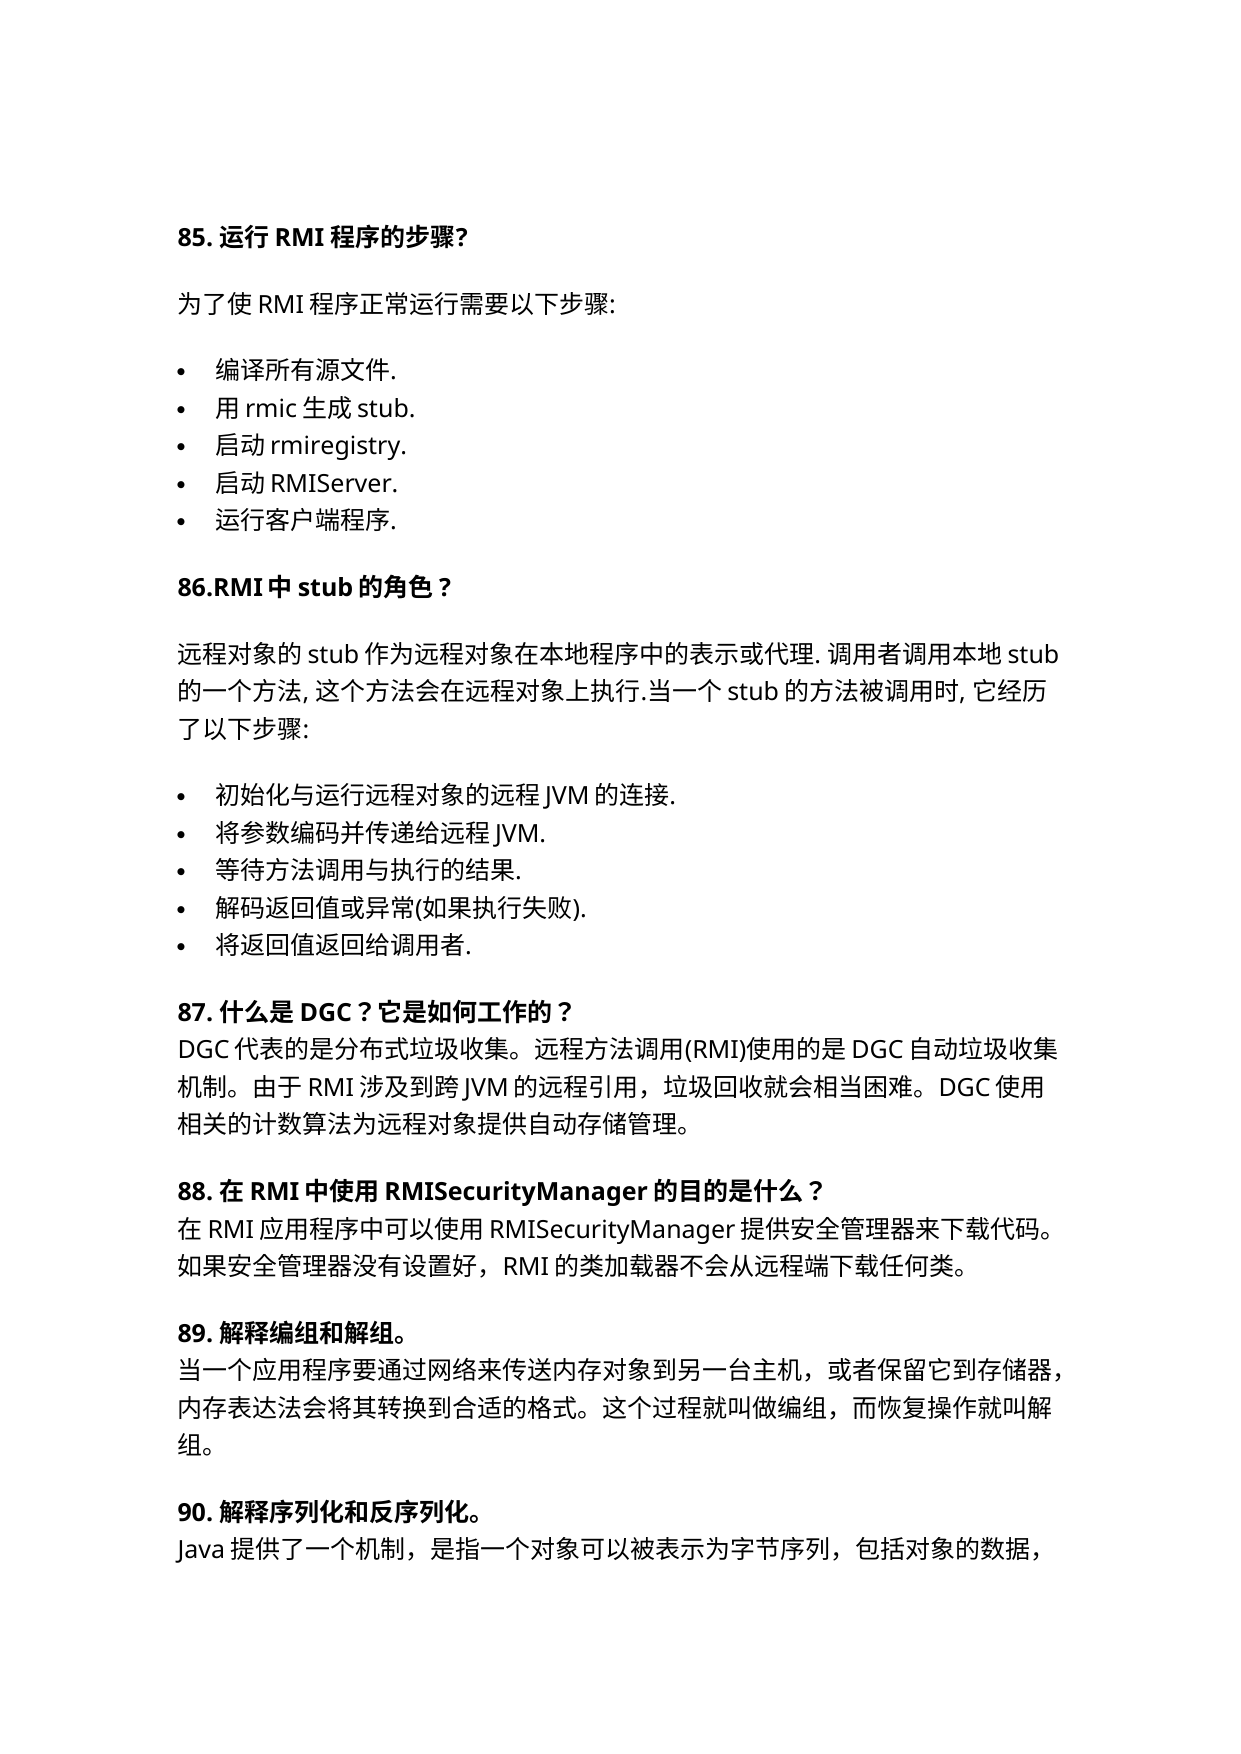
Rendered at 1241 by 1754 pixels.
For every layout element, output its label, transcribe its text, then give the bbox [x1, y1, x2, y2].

list 编译所有源文件. [177, 350, 1063, 388]
list 解码返回值或异常(如果执行失败). [177, 888, 1063, 925]
list 运行客户端程序. [177, 500, 1063, 538]
text 85. 运行RMI 程序的步骤? [177, 217, 1063, 254]
text 为了使RMI程序正常运行需要以下步骤: [177, 283, 1063, 321]
text 89. 解释编组和解组。 当一个应用程序要通过网络来传送内存对象到另一台主机，或者保留它到存储器，内存表达法会将其转换到合适的格式。这个过程就叫做编组，而恢复操作就叫解组。 [177, 1313, 1063, 1463]
text 87. 什么是DGC？它是如何工作的？ DGC代表的是分布式垃圾收集。远程方法调用(RMI)使用的是DGC自动垃圾收集机制。由于RMI涉及到跨JVM的远程引用，垃圾回收就会相当困难。DGC使用相关的计数算法为远程对象提供自动存储管理。 [177, 992, 1063, 1142]
list 将参数编码并传递给远程JVM. [177, 813, 1063, 850]
list 初始化与运行远程对象的远程JVM的连接. [177, 775, 1063, 813]
list 用rmic生成stub. [177, 388, 1063, 425]
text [177, 1492, 1063, 1567]
list 等待方法调用与执行的结果. [177, 850, 1063, 888]
text 远程对象的stub作为远程对象在本地程序中的表示或代理. 调用者调用本地stub的一个方法, 这个方法会在远程对象上执行.当一个stub的方法被调用时, 它经历了以下步骤: [177, 633, 1063, 746]
text 86.RMI中stub的角色 ? [177, 567, 1063, 604]
list 启动RMIServer. [177, 463, 1063, 500]
text 88. 在RMI中使用RMISecurityManager的目的是什么？ 在RMI应用程序中可以使用RMISecurityManager提供安全管理器来下载代码。如果安全管理器没有设置好，RMI的类加载器不会从远程端下载任何类。 [177, 1171, 1063, 1283]
list 启动rmiregistry. [177, 425, 1063, 463]
list 将返回值返回给调用者. [177, 925, 1063, 963]
